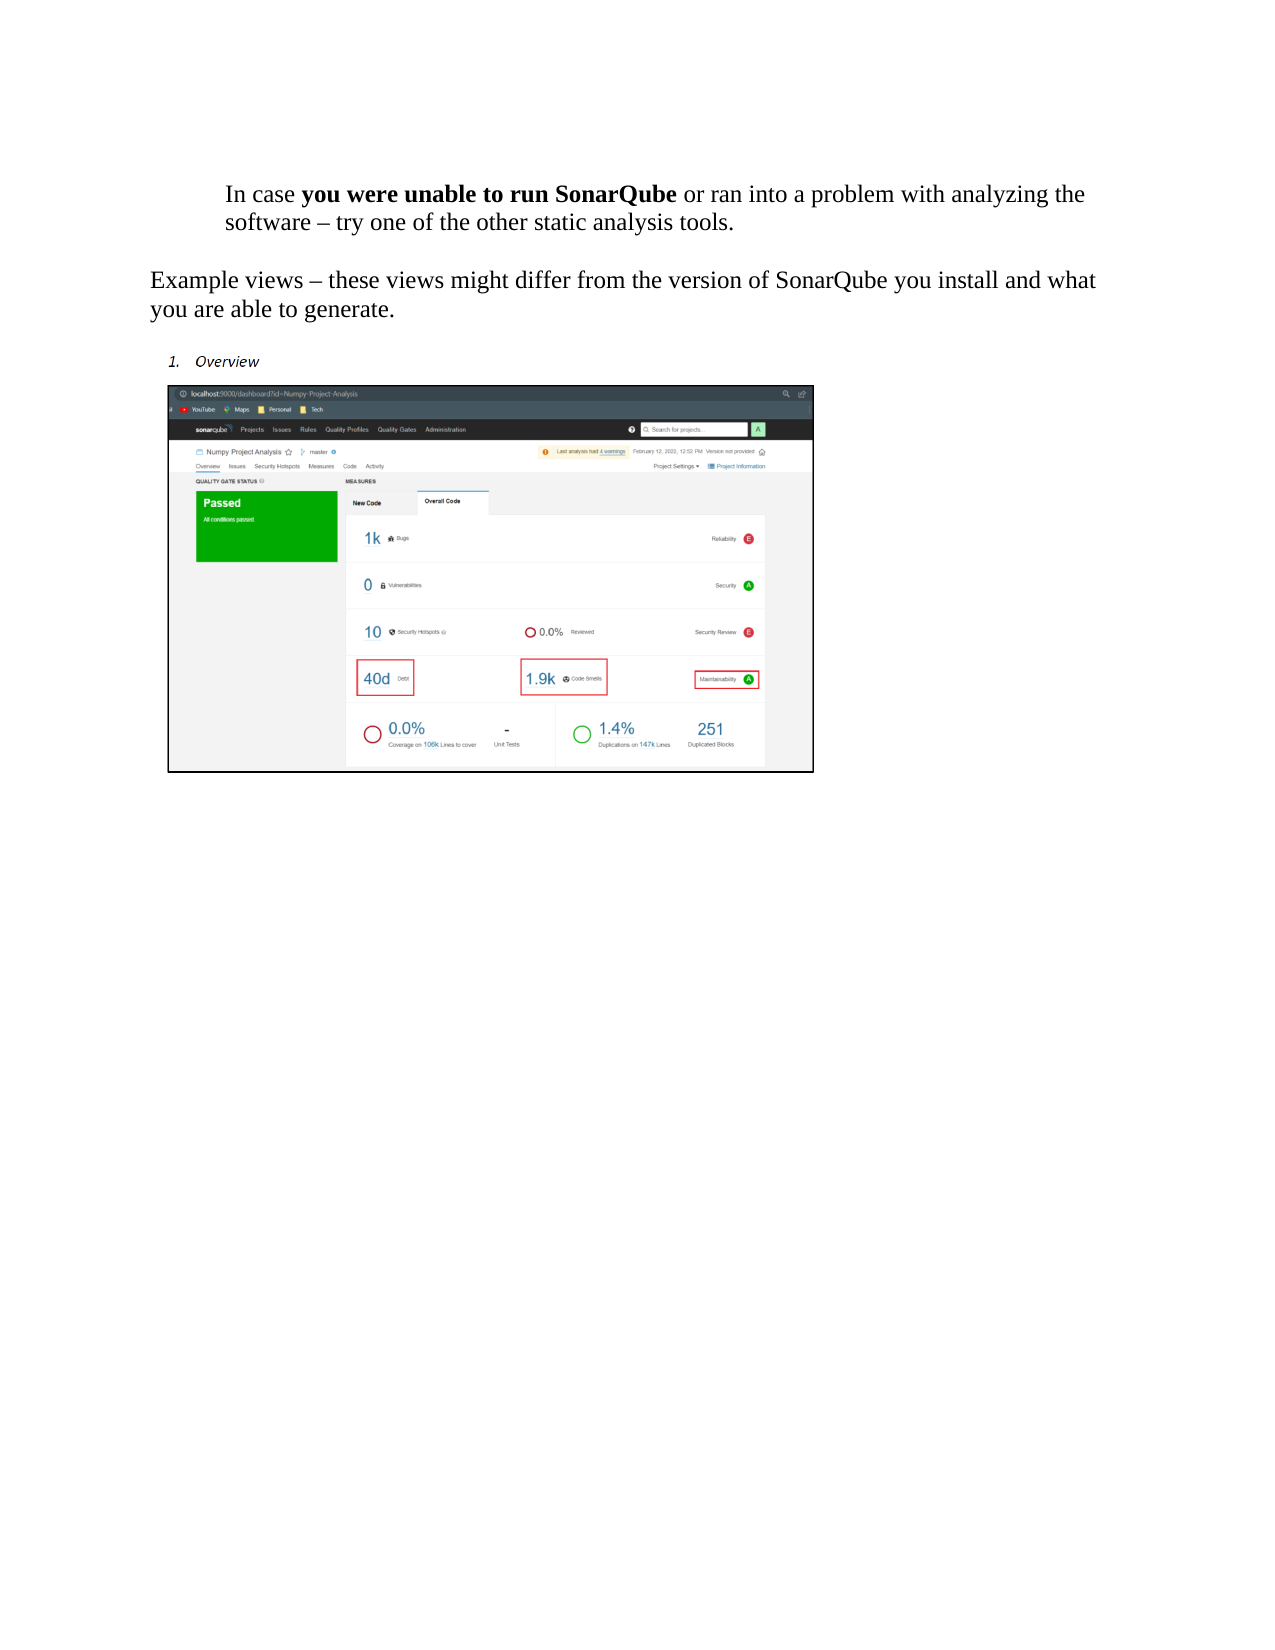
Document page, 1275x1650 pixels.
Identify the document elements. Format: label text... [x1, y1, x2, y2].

text Example views – these views might differ from the version of SonarQube you install and what you are able to generate. [150, 265, 1125, 322]
list In case you were unable to run SonarQube or ran into a problem with analyzing the software – try one of the other static analysis tools. [225, 179, 1125, 236]
